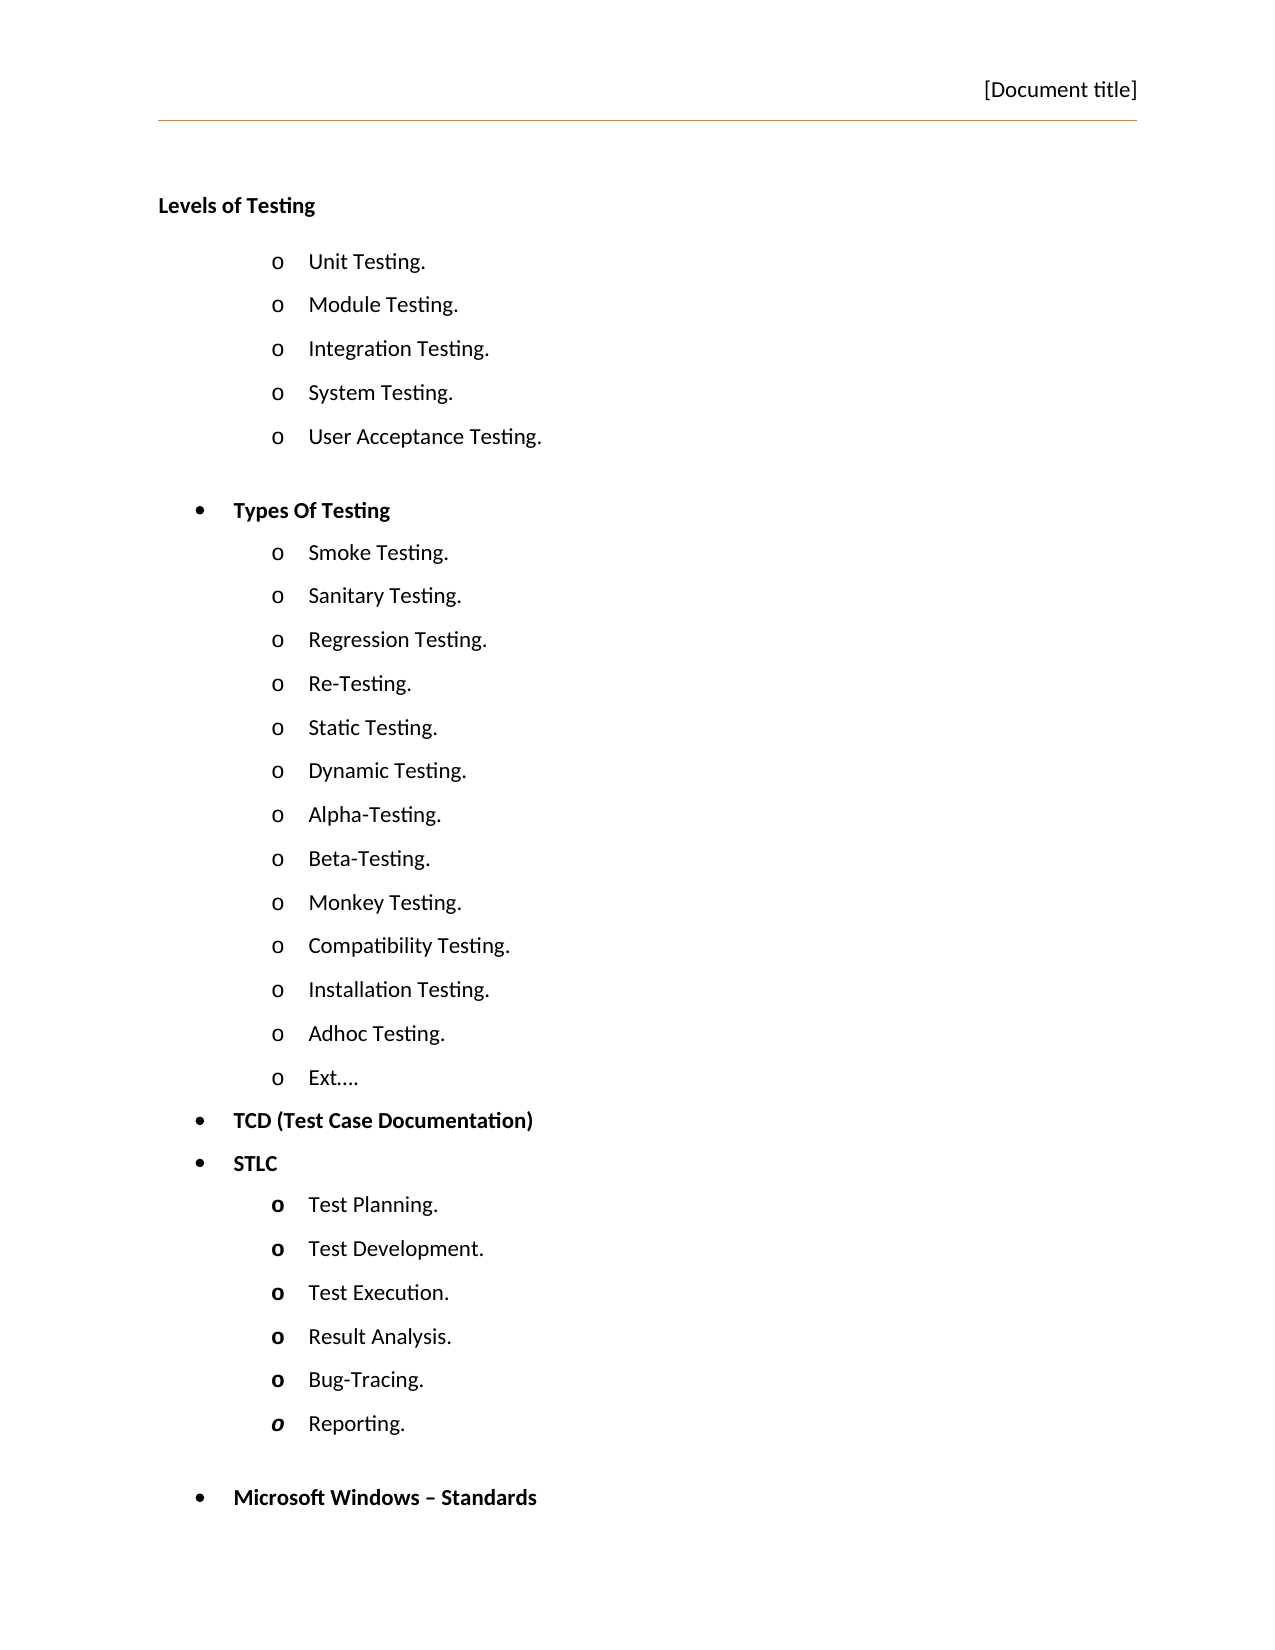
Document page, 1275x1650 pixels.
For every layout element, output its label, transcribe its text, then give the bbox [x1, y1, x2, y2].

list Compatibility Testing. [271, 932, 1137, 961]
list Beta-Testing. [271, 844, 1137, 873]
list System Testing. [271, 378, 1137, 407]
list Test Development. [271, 1234, 1137, 1263]
list Test Planning. [271, 1191, 1137, 1220]
list Microsoft Windows – Standards [196, 1483, 1137, 1512]
list Installation Testing. [271, 975, 1137, 1004]
list Integration Testing. [271, 334, 1137, 363]
list Unit Testing. [271, 247, 1137, 276]
list Result Analysis. [271, 1322, 1137, 1351]
list Sanitary Testing. [271, 582, 1137, 611]
list User Acceptance Testing. [271, 422, 1137, 451]
list Module Testing. [271, 291, 1137, 320]
list Adhoc Testing. [271, 1019, 1137, 1048]
list Monkey Testing. [271, 888, 1137, 917]
list Reporting. [271, 1409, 1137, 1438]
list Dynamic Testing. [271, 757, 1137, 786]
list Alpha-Testing. [271, 800, 1137, 829]
list Re-Testing. [271, 669, 1137, 698]
list Regression Testing. [271, 625, 1137, 654]
list Ext…. [271, 1063, 1137, 1092]
list Smoke Testing. [271, 538, 1137, 567]
list TCD (Test Case Documentation) [196, 1107, 1137, 1135]
list Static Testing. [271, 713, 1137, 742]
list Test Execution. [271, 1278, 1137, 1307]
text Levels of Testing [158, 191, 1137, 219]
list STLC [196, 1149, 1137, 1177]
list Types Of Testing [196, 496, 1137, 524]
list Bug-Tracing. [271, 1366, 1137, 1395]
